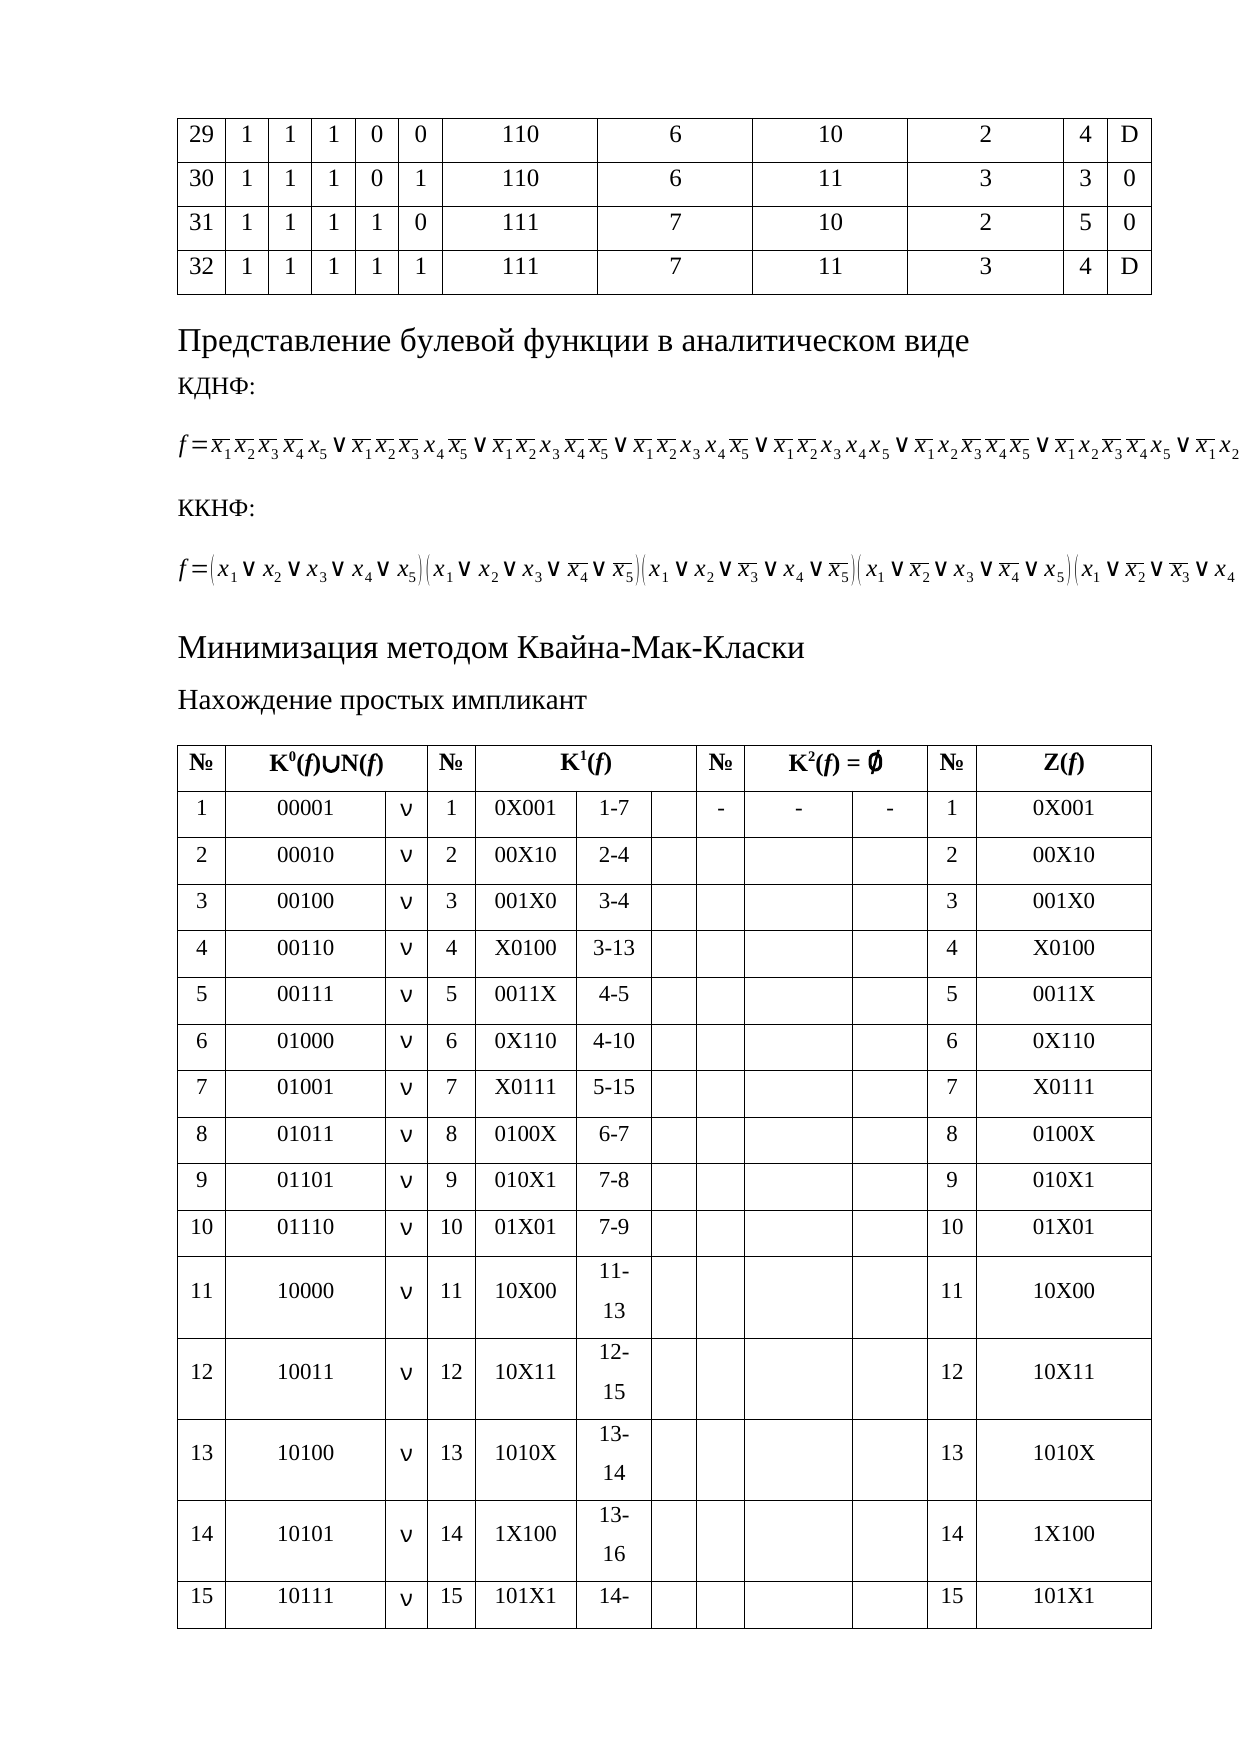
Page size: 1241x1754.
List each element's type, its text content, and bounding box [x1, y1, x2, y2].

table_cell 5 [1064, 207, 1107, 250]
table_cell 01110 [226, 1211, 385, 1256]
table_cell 8 [178, 1118, 225, 1163]
table_cell 010X1 [476, 1164, 576, 1210]
table_cell 9 [428, 1164, 475, 1210]
table_cell [697, 1211, 744, 1256]
subtitle Нахождение простых импликант [177, 682, 1152, 716]
table_cell 0 [1108, 163, 1151, 206]
table_cell 10X00 [977, 1257, 1151, 1337]
table_cell 10000 [226, 1257, 385, 1337]
table_cell [853, 1420, 927, 1500]
table_cell 3-13 [577, 931, 651, 977]
table_cell ν [386, 1164, 427, 1210]
table_cell 5 [928, 978, 976, 1023]
table_cell 0 [399, 207, 442, 250]
table_cell 10100 [226, 1420, 385, 1500]
table_cell 6 [598, 119, 752, 162]
table_cell [745, 931, 852, 977]
table_cell 10111 [226, 1582, 385, 1627]
table_cell [853, 1211, 927, 1256]
table_cell 10101 [226, 1501, 385, 1581]
table_cell 11 [178, 1257, 225, 1337]
table_cell ν [386, 885, 427, 930]
table_cell 11 [753, 251, 907, 294]
text КДНФ: [177, 371, 1152, 400]
table_cell ν [386, 838, 427, 884]
table_cell 01000 [226, 1025, 385, 1070]
table_cell ν [386, 1118, 427, 1163]
table_cell [745, 1118, 852, 1163]
table_cell [853, 1501, 927, 1581]
table_cell 3-4 [577, 885, 651, 930]
table_cell 14 [928, 1501, 976, 1581]
table_cell [697, 978, 744, 1023]
table_cell D [1108, 119, 1151, 162]
table_cell [745, 1025, 852, 1070]
table_cell 15 [178, 1582, 225, 1627]
table_cell - [853, 792, 927, 837]
table_cell 4 [1064, 251, 1107, 294]
table_cell 00X10 [476, 838, 576, 884]
table_cell [697, 1071, 744, 1117]
table_cell 1 [226, 163, 268, 206]
table_cell X0111 [977, 1071, 1151, 1117]
table_cell - [697, 792, 744, 837]
table_cell ν [386, 931, 427, 977]
table_cell [652, 1582, 696, 1627]
table_cell [652, 1118, 696, 1163]
table_cell [697, 1025, 744, 1070]
table_cell ν [386, 978, 427, 1023]
table_cell 4 [1064, 119, 1107, 162]
table_cell 11 [928, 1257, 976, 1337]
table_cell [853, 1025, 927, 1070]
table_cell [697, 1118, 744, 1163]
table_cell [853, 1582, 927, 1627]
table_cell 3 [178, 885, 225, 930]
table_cell 1 [269, 163, 311, 206]
table_cell 0011X [476, 978, 576, 1023]
table_cell 00100 [226, 885, 385, 930]
table_cell ν [386, 1339, 427, 1418]
table_cell 10 [753, 207, 907, 250]
table_cell 5-15 [577, 1071, 651, 1117]
table_cell 1 [269, 251, 311, 294]
table_cell 101X1 [476, 1582, 576, 1627]
table_header Z(f) [977, 746, 1151, 791]
table_cell 13-16 [577, 1501, 651, 1581]
table_cell [652, 1071, 696, 1117]
table_cell 00001 [226, 792, 385, 837]
table_cell X0111 [476, 1071, 576, 1117]
table_cell [745, 1420, 852, 1500]
table_cell [853, 1071, 927, 1117]
table_cell 0100X [977, 1118, 1151, 1163]
table_cell 1 [399, 163, 442, 206]
table_cell [745, 885, 852, 930]
table_cell 6 [598, 163, 752, 206]
table_cell 2 [428, 838, 475, 884]
table_cell [853, 1257, 927, 1337]
table_cell 01X01 [977, 1211, 1151, 1256]
table_cell 00110 [226, 931, 385, 977]
table_cell 15 [928, 1582, 976, 1627]
table_cell 010X1 [977, 1164, 1151, 1210]
table_cell 2 [908, 119, 1063, 162]
table_cell 4 [928, 931, 976, 977]
table_cell 7-8 [577, 1164, 651, 1210]
table_cell [652, 978, 696, 1023]
table_header K0(f)∪N(f) [226, 746, 427, 791]
table_cell [745, 1582, 852, 1627]
table_cell 01001 [226, 1071, 385, 1117]
table_cell 7 [598, 251, 752, 294]
table_cell [652, 885, 696, 930]
table_cell 3 [928, 885, 976, 930]
table_cell 29 [178, 119, 225, 162]
table_cell 0 [1108, 207, 1151, 250]
table_cell [652, 1257, 696, 1337]
table_cell [652, 1211, 696, 1256]
table_cell 2 [178, 838, 225, 884]
table_cell 5 [178, 978, 225, 1023]
table_cell 13 [428, 1420, 475, 1500]
table_cell 1 [226, 251, 268, 294]
table_cell 12 [178, 1339, 225, 1418]
table_cell 31 [178, 207, 225, 250]
table_cell 7-9 [577, 1211, 651, 1256]
table_cell [745, 1257, 852, 1337]
table_cell [697, 1582, 744, 1627]
table_cell 1 [928, 792, 976, 837]
table_cell 10X11 [476, 1339, 576, 1418]
table_cell 15 [428, 1582, 475, 1627]
table_cell 4-5 [577, 978, 651, 1023]
table_cell 001X0 [977, 885, 1151, 930]
table_cell 7 [428, 1071, 475, 1117]
table_cell 1-7 [577, 792, 651, 837]
table_cell 6 [428, 1025, 475, 1070]
table_cell [652, 1501, 696, 1581]
table_cell 1 [178, 792, 225, 837]
table_cell 2 [928, 838, 976, 884]
table_cell 8 [428, 1118, 475, 1163]
table_cell 1 [356, 207, 398, 250]
table_cell 3 [908, 251, 1063, 294]
table_cell 0X110 [977, 1025, 1151, 1070]
table_cell 00111 [226, 978, 385, 1023]
table_cell 6-7 [577, 1118, 651, 1163]
table_cell 1 [312, 251, 355, 294]
table_cell ν [386, 1582, 427, 1627]
table_cell 0X001 [977, 792, 1151, 837]
table_cell 1 [356, 251, 398, 294]
table_cell [652, 931, 696, 977]
table_cell 9 [178, 1164, 225, 1210]
table_cell 12 [928, 1339, 976, 1418]
table_cell 7 [598, 207, 752, 250]
table_cell [697, 838, 744, 884]
table_cell 4 [428, 931, 475, 977]
table_cell [853, 1118, 927, 1163]
table_cell [745, 1339, 852, 1418]
table_cell 4 [178, 931, 225, 977]
table_cell 1 [269, 207, 311, 250]
table_cell [745, 1164, 852, 1210]
table_cell 0X001 [476, 792, 576, 837]
table_cell [697, 885, 744, 930]
table_cell [652, 1420, 696, 1500]
table_cell 10 [428, 1211, 475, 1256]
table_cell 10011 [226, 1339, 385, 1418]
table_cell 0011X [977, 978, 1151, 1023]
table_cell 10 [753, 119, 907, 162]
table_cell 0X110 [476, 1025, 576, 1070]
table_cell [652, 792, 696, 837]
table_cell 1 [312, 207, 355, 250]
table_cell 10X11 [977, 1339, 1151, 1418]
table_cell [652, 1025, 696, 1070]
subtitle Минимизация методом Квайна-Мак-Класки [177, 627, 1152, 666]
table_cell 111 [443, 251, 597, 294]
table_cell 12 [428, 1339, 475, 1418]
table_cell 3 [1064, 163, 1107, 206]
table_cell [853, 1339, 927, 1418]
table_cell [853, 978, 927, 1023]
table_cell 14-15 [577, 1582, 651, 1627]
table_cell ν [386, 1501, 427, 1581]
table_cell 12-15 [577, 1339, 651, 1418]
table_cell ν [386, 1420, 427, 1500]
table_cell 1 [399, 251, 442, 294]
table_cell 0 [356, 119, 398, 162]
table_cell ν [386, 1257, 427, 1337]
table_cell [745, 1071, 852, 1117]
table_cell ν [386, 1025, 427, 1070]
table_cell 6 [928, 1025, 976, 1070]
table_cell [652, 1339, 696, 1418]
table_cell 1 [428, 792, 475, 837]
table_cell 5 [428, 978, 475, 1023]
table_cell 6 [178, 1025, 225, 1070]
table_cell 11 [428, 1257, 475, 1337]
table_cell [652, 838, 696, 884]
table_cell 1010X [977, 1420, 1151, 1500]
table_cell 001X0 [476, 885, 576, 930]
table_cell ν [386, 1071, 427, 1117]
table_cell 00X10 [977, 838, 1151, 884]
table_cell 10 [928, 1211, 976, 1256]
table_cell 1X100 [476, 1501, 576, 1581]
table_cell [697, 1501, 744, 1581]
table_cell [745, 978, 852, 1023]
table_cell 1X100 [977, 1501, 1151, 1581]
table_cell [697, 1164, 744, 1210]
table_cell [652, 1164, 696, 1210]
table_cell 32 [178, 251, 225, 294]
table_cell 3 [428, 885, 475, 930]
table_cell 111 [443, 207, 597, 250]
table_cell 0100X [476, 1118, 576, 1163]
table_cell 8 [928, 1118, 976, 1163]
table_cell 9 [928, 1164, 976, 1210]
table_header K2(f) = ∅ [745, 746, 927, 791]
table_cell 7 [178, 1071, 225, 1117]
table_cell 00010 [226, 838, 385, 884]
table_cell 01X01 [476, 1211, 576, 1256]
table_cell [853, 885, 927, 930]
table_header № [428, 746, 475, 791]
table_cell [745, 1211, 852, 1256]
table_cell 1 [226, 119, 268, 162]
table_cell 01011 [226, 1118, 385, 1163]
table_cell [853, 1164, 927, 1210]
table_cell 11 [753, 163, 907, 206]
table_cell 4-10 [577, 1025, 651, 1070]
table_cell 2 [908, 207, 1063, 250]
table_cell 13 [178, 1420, 225, 1500]
table_cell 30 [178, 163, 225, 206]
table_cell [745, 838, 852, 884]
table_cell 3 [908, 163, 1063, 206]
table_cell 1 [312, 119, 355, 162]
table_cell ν [386, 792, 427, 837]
table_cell 110 [443, 163, 597, 206]
table_cell 14 [178, 1501, 225, 1581]
table_cell [697, 1257, 744, 1337]
table_cell 13-14 [577, 1420, 651, 1500]
table_cell 10X00 [476, 1257, 576, 1337]
table_cell 10 [178, 1211, 225, 1256]
table_cell [745, 1501, 852, 1581]
table_header № [178, 746, 225, 791]
table_cell 1 [269, 119, 311, 162]
table_cell 7 [928, 1071, 976, 1117]
table_header K1(f) [476, 746, 696, 791]
table_cell 101X1 [977, 1582, 1151, 1627]
table_cell [697, 931, 744, 977]
table_cell 11-13 [577, 1257, 651, 1337]
table_cell 0 [356, 163, 398, 206]
table_cell [697, 1420, 744, 1500]
table_cell 1 [226, 207, 268, 250]
table_cell - [745, 792, 852, 837]
table_header № [697, 746, 744, 791]
table_cell [853, 838, 927, 884]
table_cell 1 [312, 163, 355, 206]
table_cell ν [386, 1211, 427, 1256]
table_cell [697, 1339, 744, 1418]
table_cell D [1108, 251, 1151, 294]
table_cell 0 [399, 119, 442, 162]
table_header № [928, 746, 976, 791]
table_cell 13 [928, 1420, 976, 1500]
text ККНФ: [177, 493, 1152, 522]
table_cell 01101 [226, 1164, 385, 1210]
table_cell 2-4 [577, 838, 651, 884]
subtitle Представление булевой функции в аналитическом виде [177, 320, 1152, 359]
table_cell 14 [428, 1501, 475, 1581]
table_cell X0100 [977, 931, 1151, 977]
table_cell 110 [443, 119, 597, 162]
table_cell X0100 [476, 931, 576, 977]
table_cell [853, 931, 927, 977]
table_cell 1010X [476, 1420, 576, 1500]
